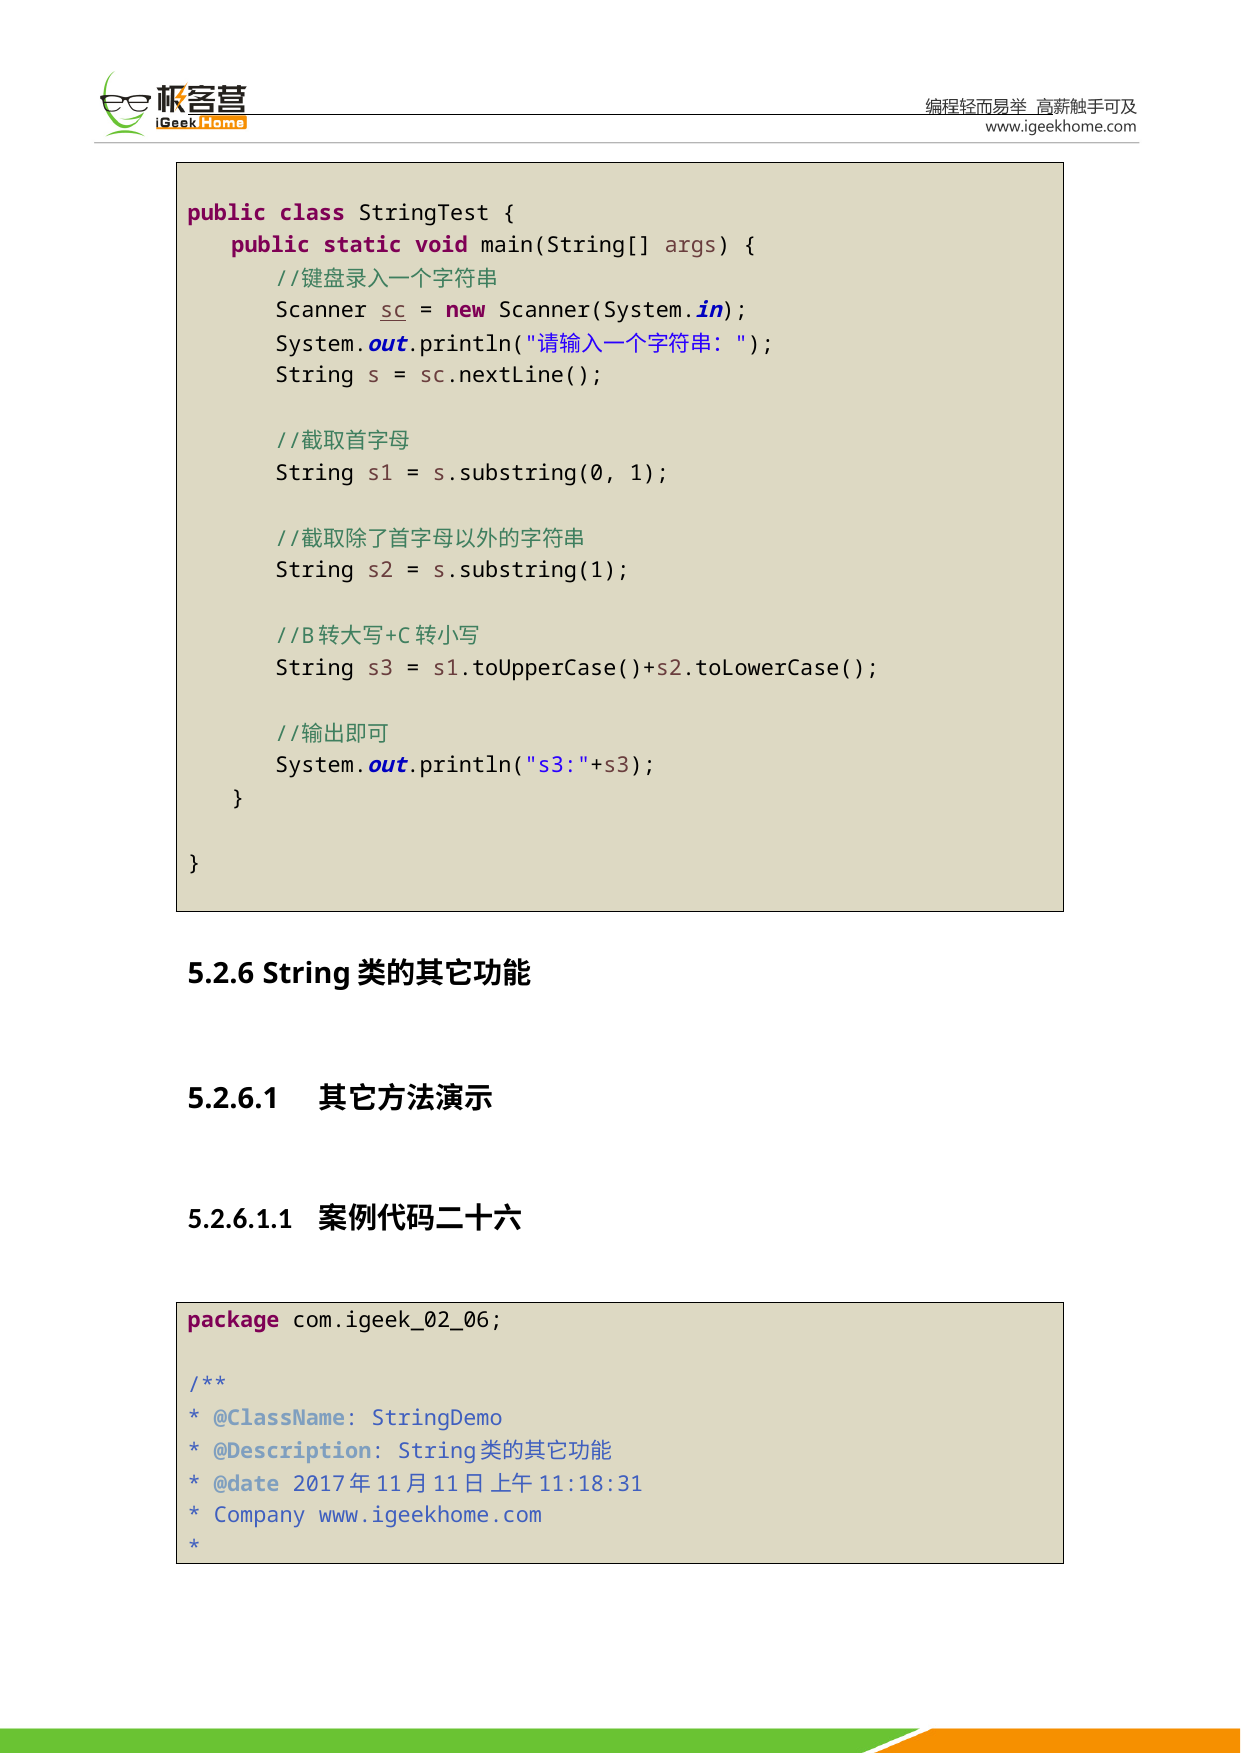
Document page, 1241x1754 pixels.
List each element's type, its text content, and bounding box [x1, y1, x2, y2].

subtitle 案例代码二十六 [187, 1183, 1053, 1248]
subtitle String类的其它功能 [187, 939, 1053, 1004]
subtitle 其它方法演示 [187, 1064, 1053, 1129]
picture [0, 1690, 1241, 1753]
picture [0, 1, 1241, 151]
